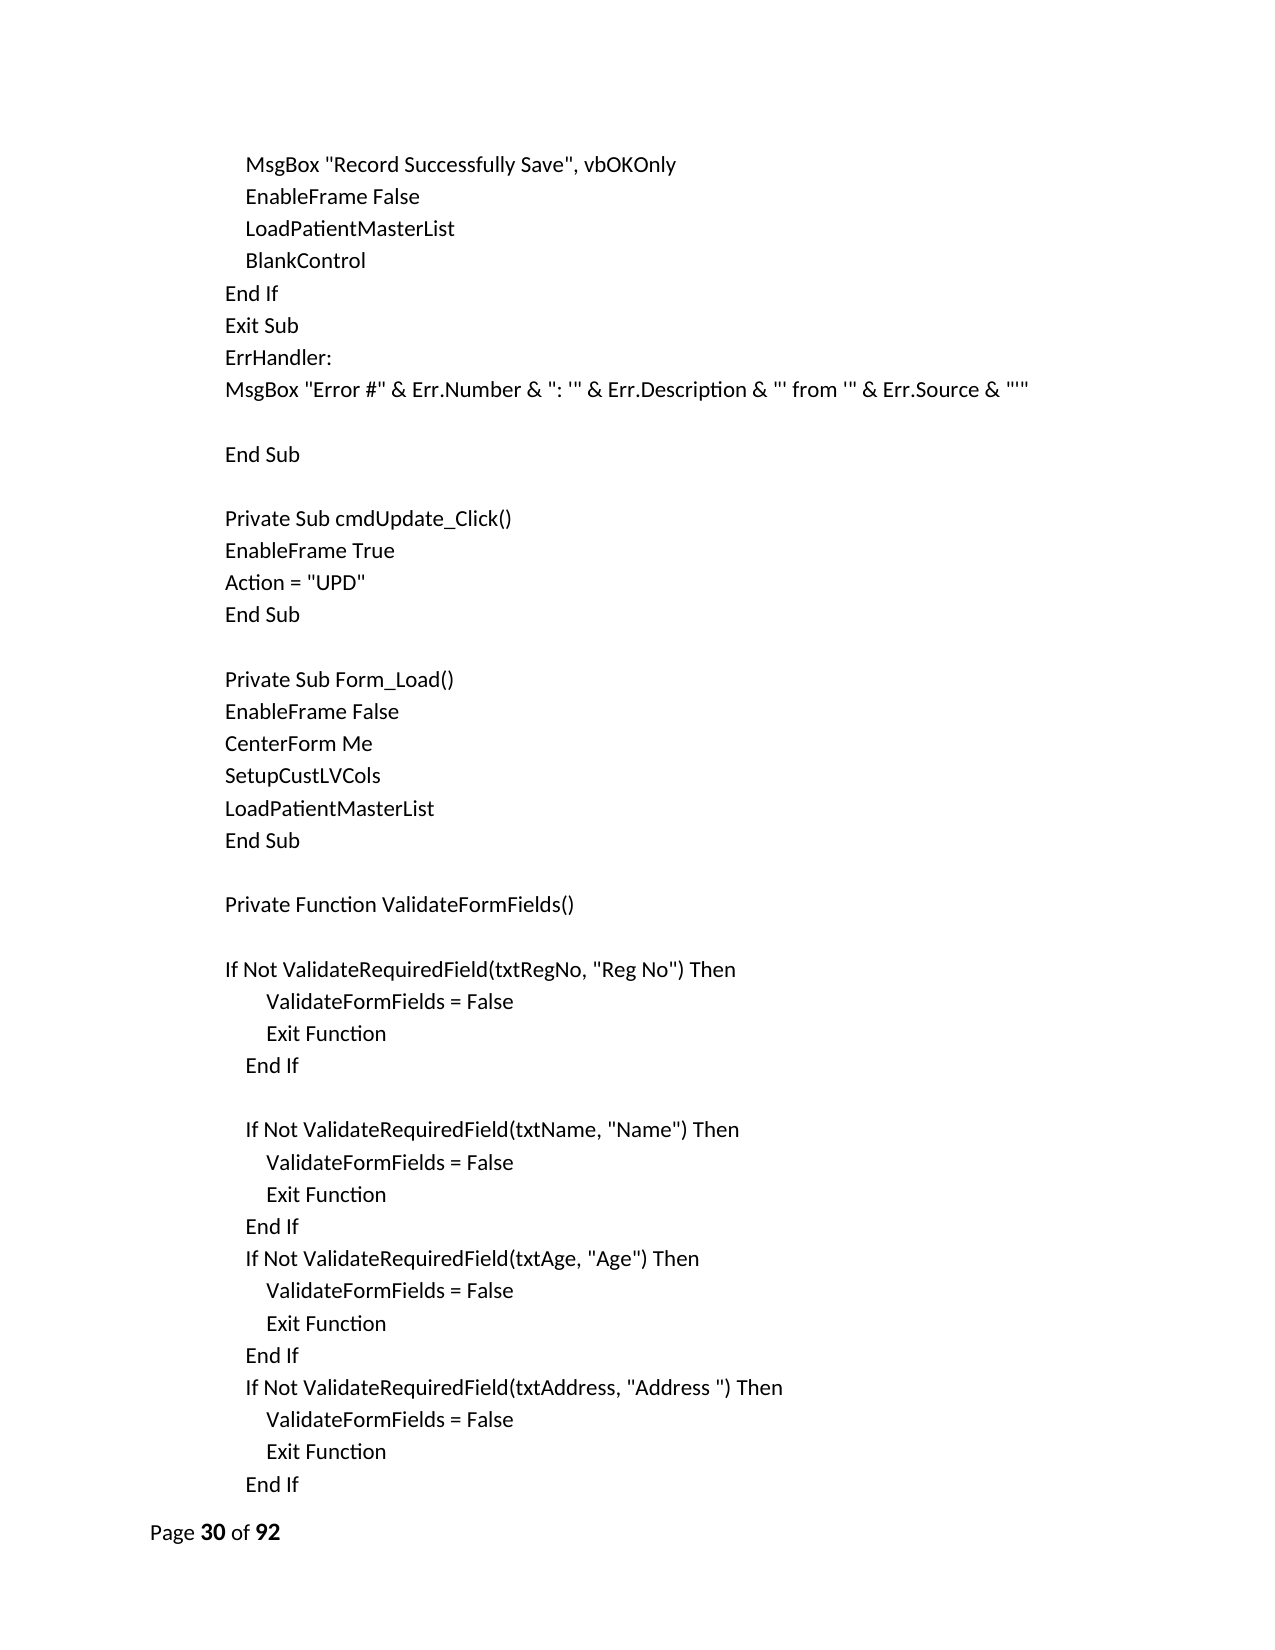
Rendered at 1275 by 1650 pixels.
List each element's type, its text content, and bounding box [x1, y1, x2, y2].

list Exit Function [225, 1180, 1125, 1208]
list End Sub [225, 826, 1125, 854]
list If Not ValidateRequiredField(txtAge, "Age") Then [225, 1244, 1125, 1272]
list End If [225, 1470, 1125, 1498]
list Exit Sub [225, 311, 1125, 339]
list ErrHandler: [225, 343, 1125, 371]
list End Sub [225, 440, 1125, 468]
list End If [225, 1212, 1125, 1240]
list EnableFrame False [225, 697, 1125, 725]
list End If [225, 1341, 1125, 1369]
list MsgBox "Error #" & Err.Number & ": '" & Err.Description & "' from '" & Err.Source & "'" [225, 375, 1125, 403]
list CenterForm Me [225, 729, 1125, 757]
list ValidateFormFields = False [225, 1148, 1125, 1176]
list EnableFrame False [225, 182, 1125, 210]
list LoadPatientMasterList [225, 794, 1125, 822]
list Exit Function [225, 1019, 1125, 1047]
list BlankControl [225, 247, 1125, 274]
list EnableFrame True [225, 536, 1125, 564]
list ValidateFormFields = False [225, 1405, 1125, 1433]
list Action = "UPD" [225, 568, 1125, 596]
list Exit Function [225, 1437, 1125, 1466]
list End If [225, 279, 1125, 307]
list End If [225, 1051, 1125, 1079]
list Private Sub Form_Load() [225, 665, 1125, 693]
list End Sub [225, 601, 1125, 629]
list If Not ValidateRequiredField(txtName, "Name") Then [225, 1116, 1125, 1144]
list Private Sub cmdUpdate_Click() [225, 504, 1125, 532]
list ValidateFormFields = False [225, 1277, 1125, 1304]
list If Not ValidateRequiredField(txtRegNo, "Reg No") Then [225, 955, 1125, 983]
list Exit Function [225, 1309, 1125, 1337]
list MsgBox "Record Successfully Save", vbOKOnly [225, 150, 1125, 178]
list LoadPatientMasterList [225, 214, 1125, 242]
list SetupCustLVCols [225, 762, 1125, 789]
list ValidateFormFields = False [225, 987, 1125, 1015]
list Private Function ValidateFormFields() [225, 890, 1125, 918]
list If Not ValidateRequiredField(txtAddress, "Address ") Then [225, 1373, 1125, 1401]
